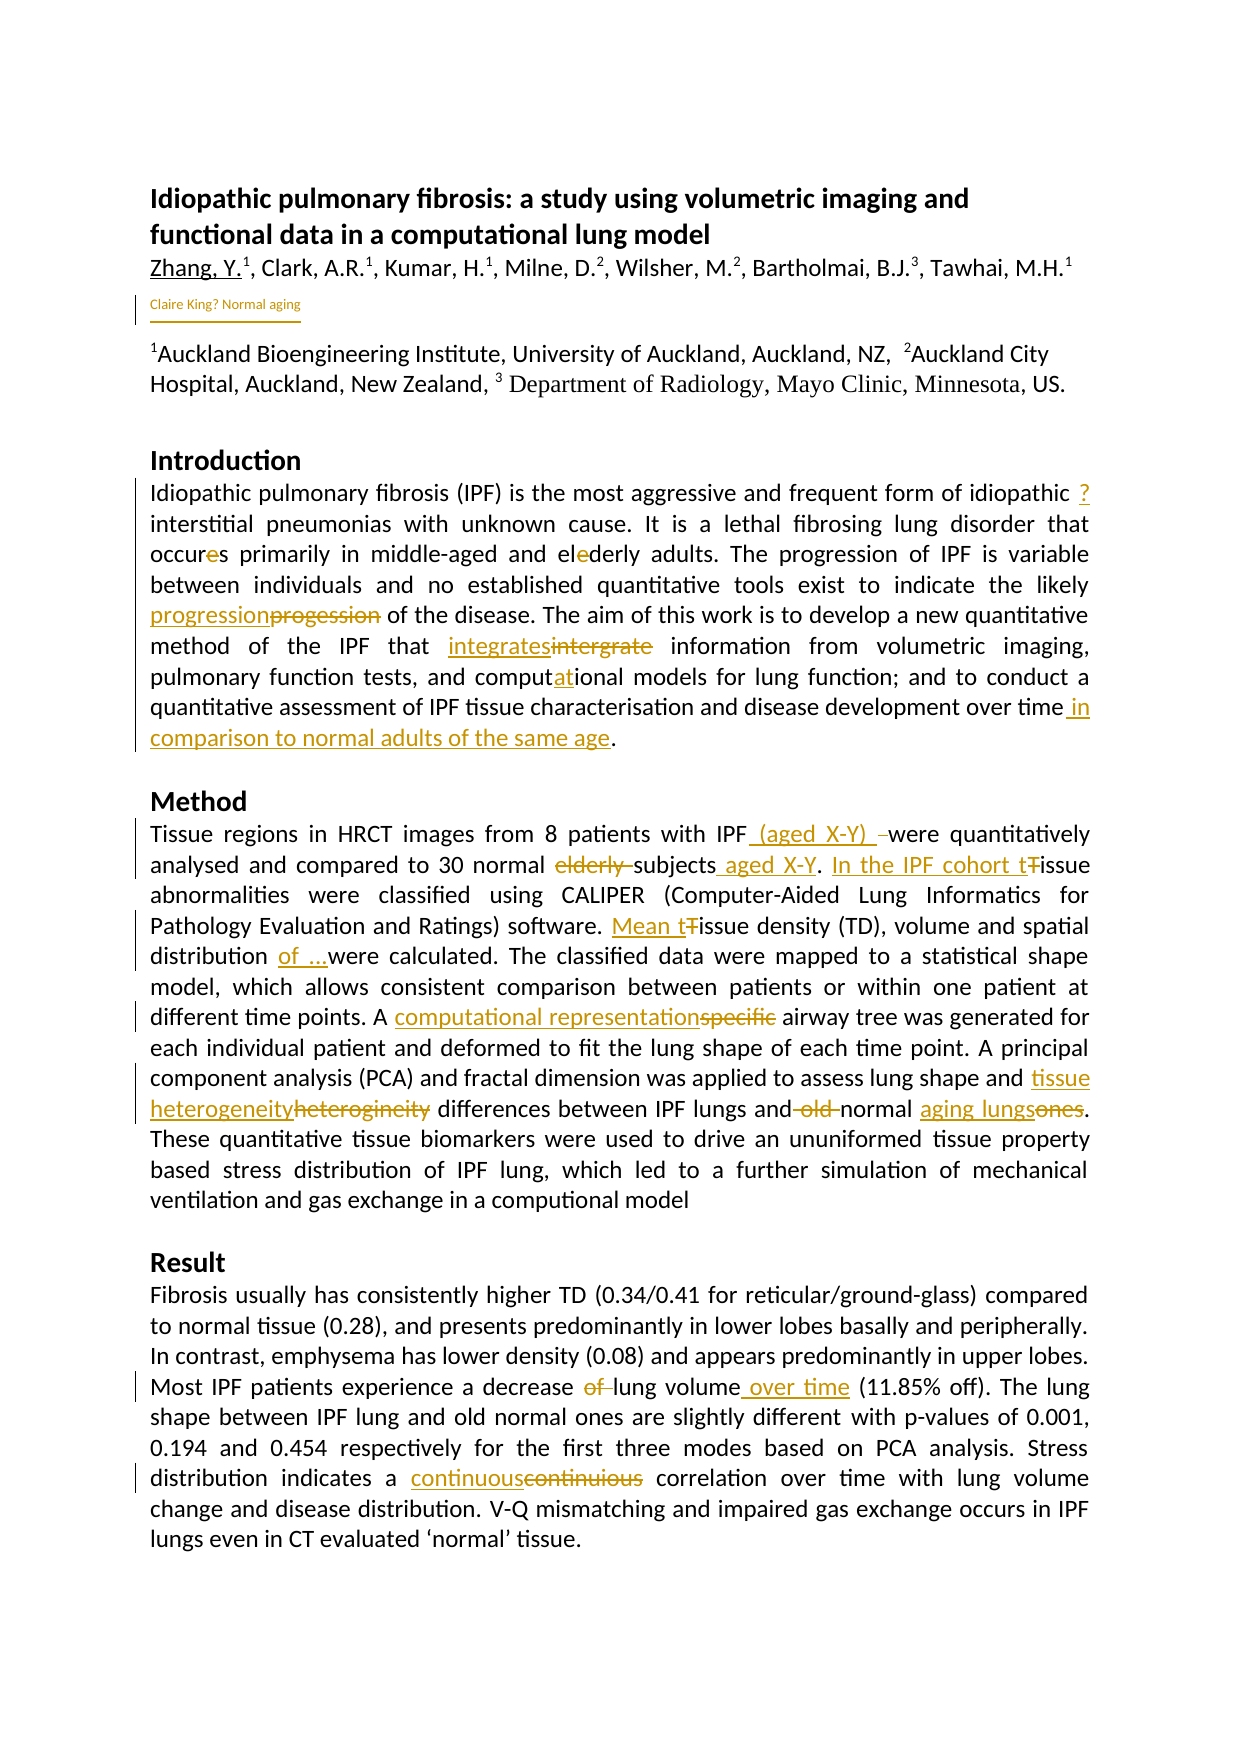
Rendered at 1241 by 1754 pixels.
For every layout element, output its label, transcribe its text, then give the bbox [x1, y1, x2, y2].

text Result [150, 1244, 1090, 1279]
text Idiopathic pulmonary fibrosis (IPF) is the most aggressive and frequent form of idiopathic interstitial pneumonias with unknown cause. It is a lethal fibrosing lung disorder that occurs primarily in middle-aged and elderly adults. The progression of IPF is variable between individuals and no established quantitative tools exist to indicate the likely of the disease. The aim of this work is to develop a new quantitative method of the IPF that information from volumetric imaging, pulmonary function tests, and computional models for lung function; and to conduct a quantitative assessment of IPF tissue characterisation and disease development over time. [150, 477, 1090, 752]
text 1Auckland Bioengineering Institute, University of Auckland, Auckland, NZ, 2Auckland City Hospital, Auckland, New Zealand, 3 Department of Radiology, Mayo Clinic, Minnesota, US. [150, 338, 1090, 399]
text Fibrosis usually has consistently higher TD (0.34/0.41 for reticular/ground-glass) compared to normal tissue (0.28), and presents predominantly in lower lobes basally and peripherally. In contrast, emphysema has lower density (0.08) and appears predominantly in upper lobes. Most IPF patients experience a decrease lung volume (11.85% off). The lung shape between IPF lung and old normal ones are slightly different with p-values of 0.001, 0.194 and 0.454 respectively for the first three modes based on PCA analysis. Stress distribution indicates a correlation over time with lung volume change and disease distribution. V-Q mismatching and impaired gas exchange occurs in IPF lungs even in CT evaluated ‘normal’ tissue. [150, 1279, 1090, 1554]
text Tissue regions in HRCT images from 8 patients with IPFwere quantitatively analysed and compared to 30 normal subjects. issue abnormalities were classified using CALIPER (Computer-Aided Lung Informatics for Pathology Evaluation and Ratings) software. issue density (TD), volume and spatial distribution were calculated. The classified data were mapped to a statistical shape model, which allows consistent comparison between patients or within one patient at different time points. A airway tree was generated for each individual patient and deformed to fit the lung shape of each time point. A principal component analysis (PCA) and fractal dimension was applied to assess lung shape and differences between IPF lungs andnormal . These quantitative tissue biomarkers were used to drive an ununiformed tissue property based stress distribution of IPF lung, which led to a further simulation of mechanical ventilation and gas exchange in a computional model [150, 818, 1090, 1215]
text Idiopathic pulmonary fibrosis: a study using volumetric imaging and functional data in a computational lung model [711, 181, 1090, 252]
text Zhang, Y.1, Clark, A.R.1, Kumar, H.1, Milne, D.2, Wilsher, M.2, Bartholmai, B.J.3, Tawhai, M.H.1 [150, 252, 1090, 282]
text Introduction [150, 442, 1090, 477]
text Method [150, 783, 1090, 818]
